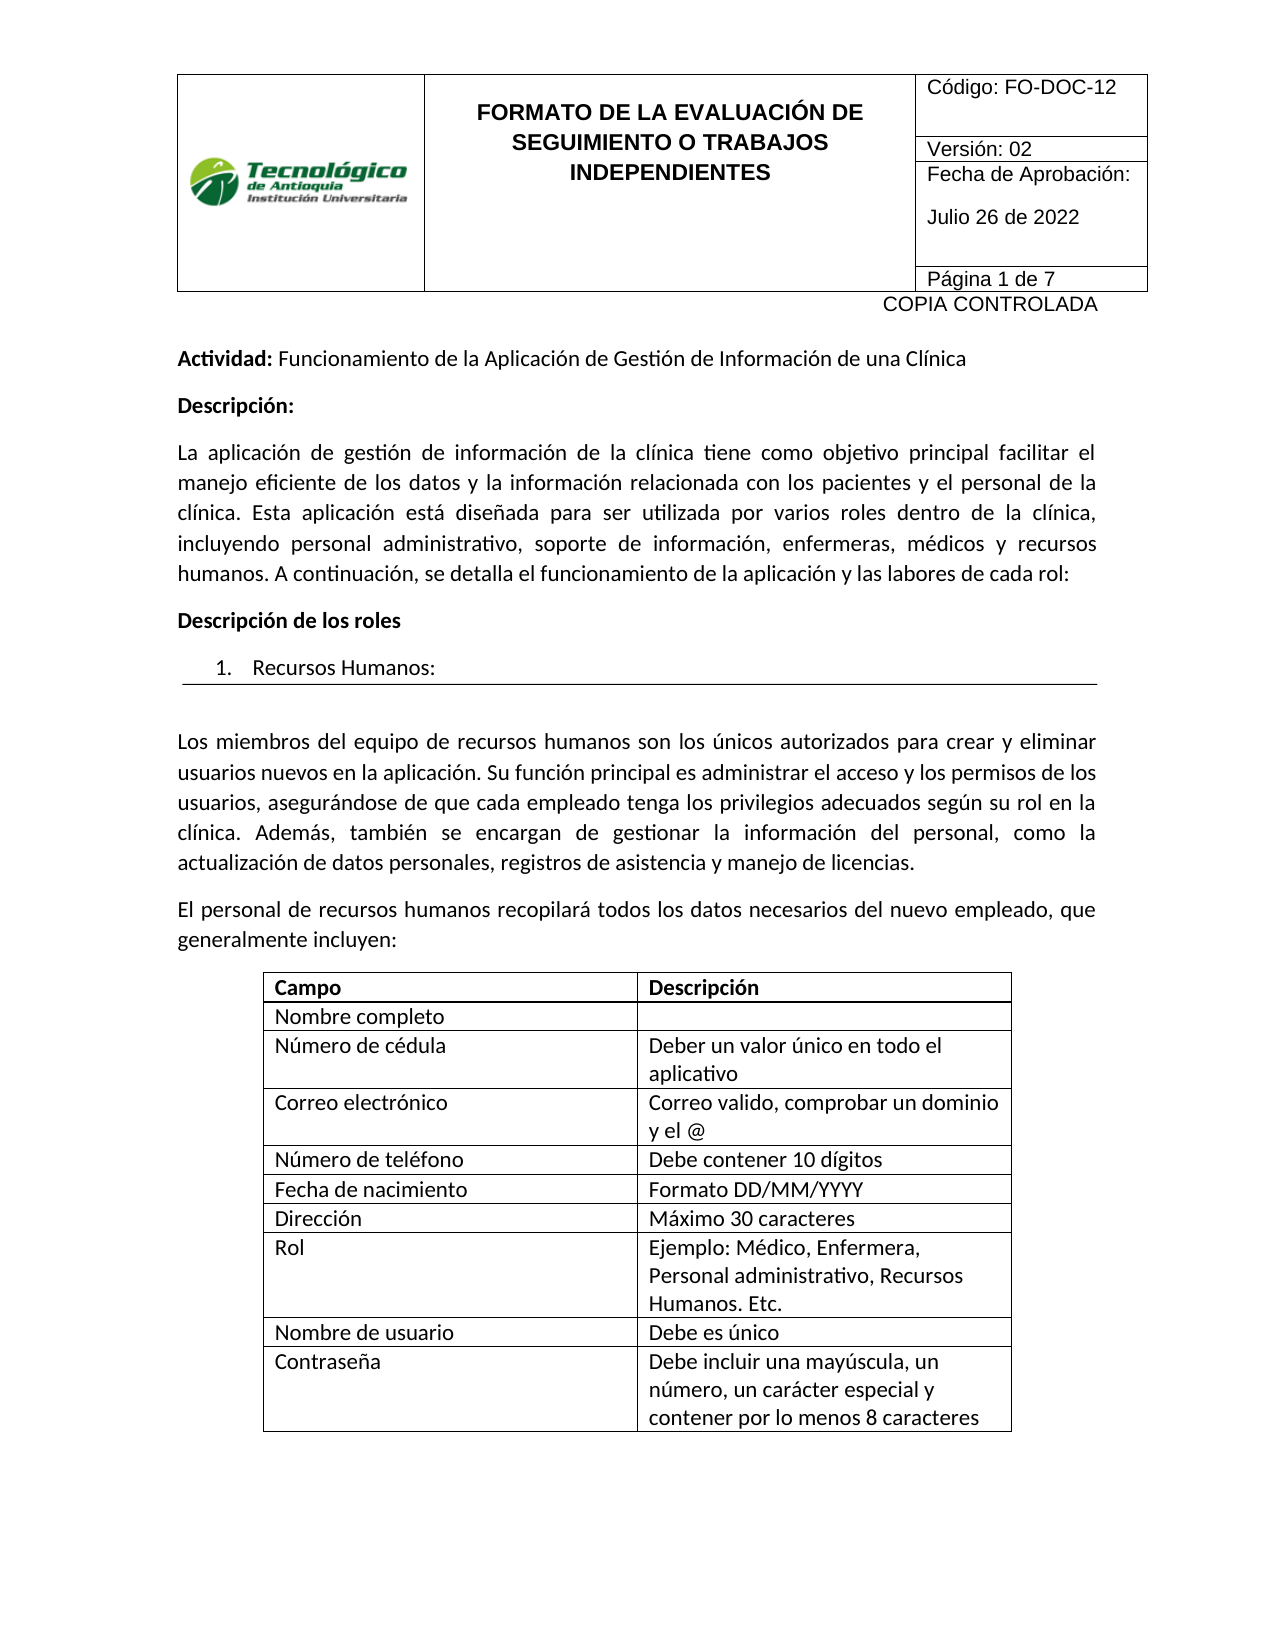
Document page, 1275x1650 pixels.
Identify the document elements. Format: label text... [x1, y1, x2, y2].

table_cell Número de cédula [264, 1031, 637, 1087]
table_cell Debe incluir una mayúscula, un número, un carácter especial y contener por lo menos 8 caracteres [638, 1347, 1011, 1431]
text Los miembros del equipo de recursos humanos son los únicos autorizados para crear y eliminar usuarios nuevos en la aplicación. Su función principal es administrar el acceso y los permisos de los usuarios, asegurándose de que cada empleado tenga los privilegios adecuados según su rol en la clínica. Además, también se encargan de gestionar la información del personal, como la actualización de datos personales, registros de asistencia y manejo de licencias. [177, 727, 1098, 876]
table_cell Formato DD/MM/YYYY [638, 1175, 1011, 1203]
table_cell Máximo 30 caracteres [638, 1204, 1011, 1232]
table_cell Rol [264, 1233, 637, 1317]
table_cell Contraseña [264, 1347, 637, 1431]
table_cell Nombre de usuario [264, 1318, 637, 1346]
table_cell Correo electrónico [264, 1089, 637, 1144]
text Descripción: [177, 391, 1098, 419]
table_cell Fecha de nacimiento [264, 1175, 637, 1203]
table_cell Deber un valor único en todo el aplicativo [638, 1031, 1011, 1087]
table_cell Debe es único [638, 1318, 1011, 1346]
table_header Campo [264, 973, 637, 1001]
table_cell Debe contener 10 dígitos [638, 1146, 1011, 1174]
table_cell Nombre completo [264, 1003, 637, 1030]
table_cell Número de teléfono [264, 1146, 637, 1174]
text Actividad: Funcionamiento de la Aplicación de Gestión de Información de una Clínica [177, 344, 1098, 372]
text Descripción de los roles [177, 606, 1098, 634]
table_cell Dirección [264, 1204, 637, 1232]
list Recursos Humanos: [215, 653, 1098, 681]
table_cell [638, 1003, 1011, 1030]
table_header Descripción [638, 973, 1011, 1001]
picture [189, 154, 413, 212]
text El personal de recursos humanos recopilará todos los datos necesarios del nuevo empleado, que generalmente incluyen: [177, 895, 1098, 953]
table_cell Correo valido, comprobar un dominio y el @ [638, 1089, 1011, 1144]
text La aplicación de gestión de información de la clínica tiene como objetivo principal facilitar el manejo eficiente de los datos y la información relacionada con los pacientes y el personal de la clínica. Esta aplicación está diseñada para ser utilizada por varios roles dentro de la clínica, incluyendo personal administrativo, soporte de información, enfermeras, médicos y recursos humanos. A continuación, se detalla el funcionamiento de la aplicación y las labores de cada rol: [177, 438, 1098, 587]
table_cell Ejemplo: Médico, Enfermera, Personal administrativo, Recursos Humanos. Etc. [638, 1233, 1011, 1317]
